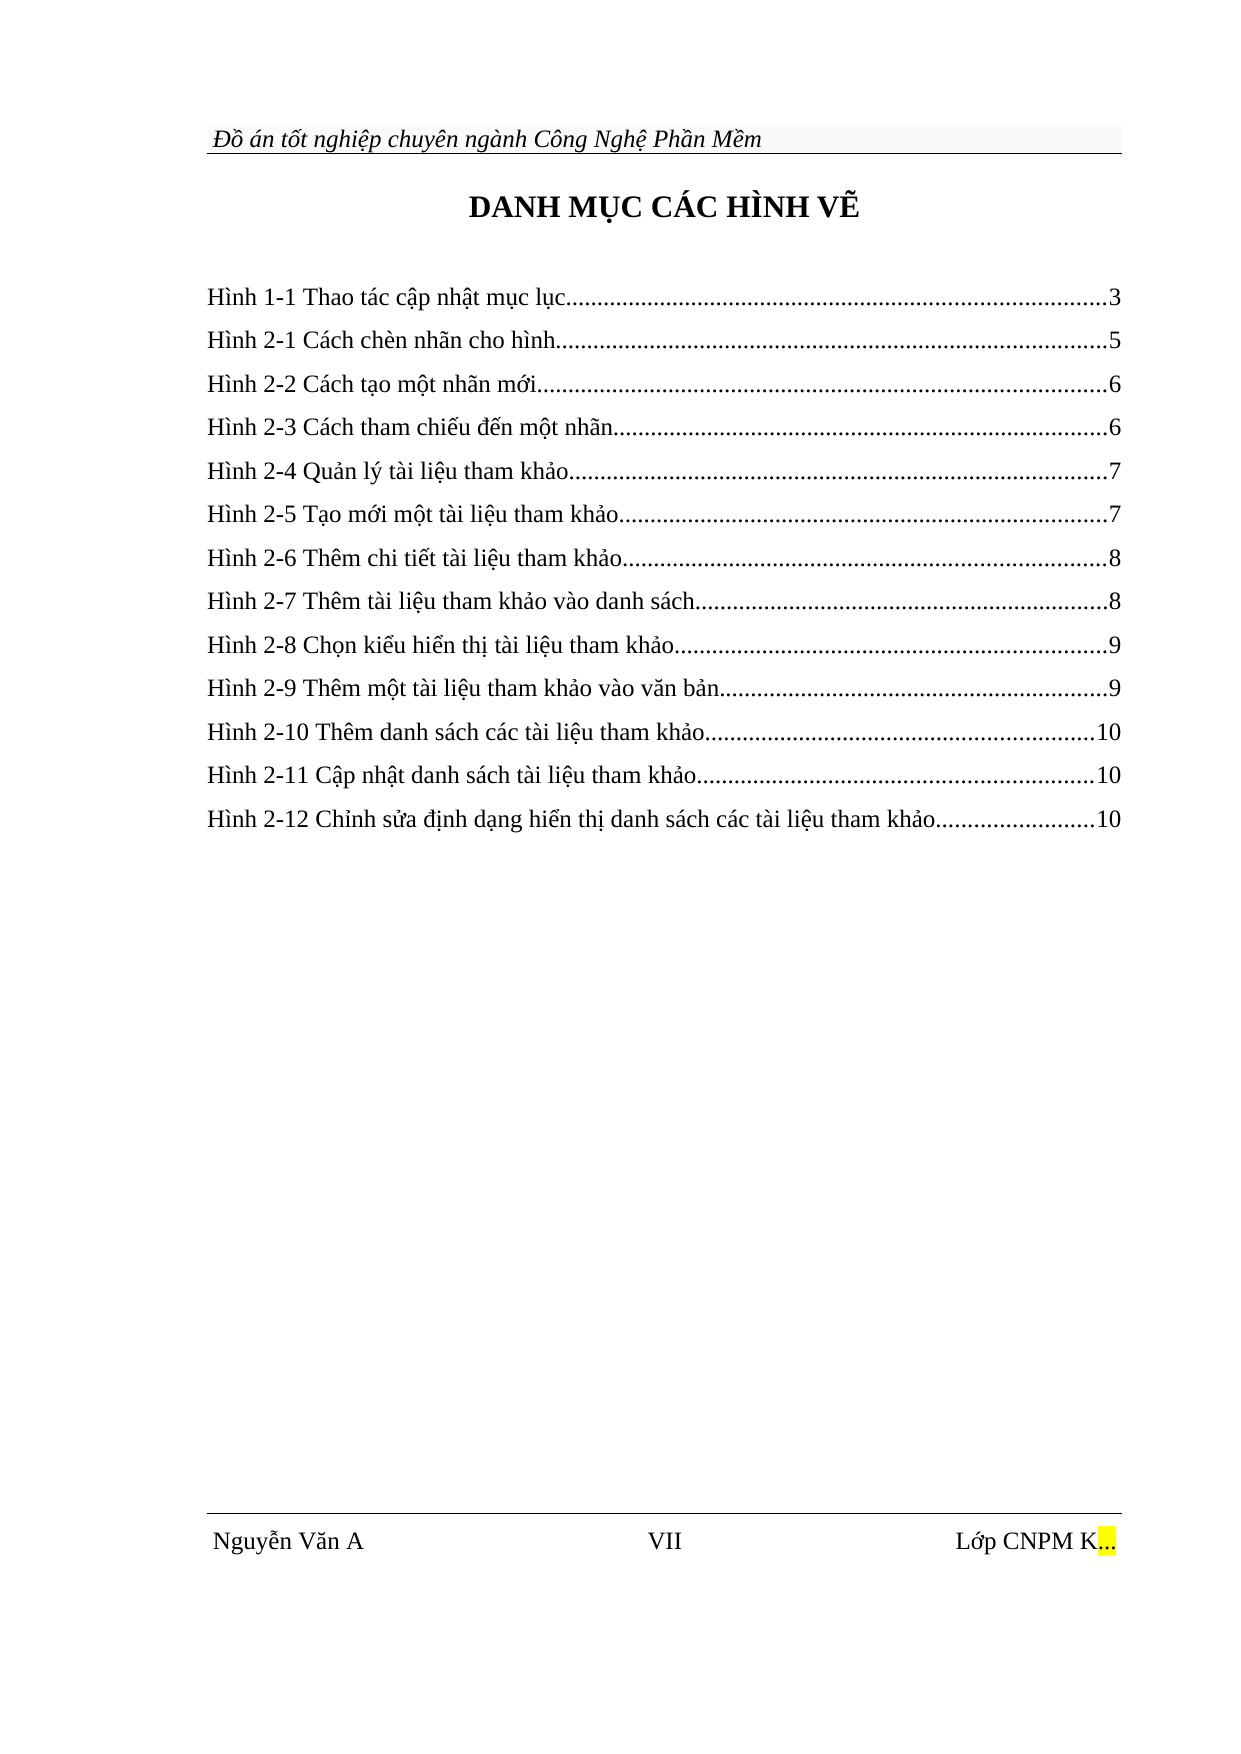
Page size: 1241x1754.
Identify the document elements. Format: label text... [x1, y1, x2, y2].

subtitle DANH MỤC CÁC HÌNH VẼ [207, 188, 1122, 224]
text Hình 2-5 Tạo mới một tài liệu tham khảo 7 [207, 499, 1122, 528]
text Hình 2-11 Cập nhật danh sách tài liệu tham khảo 10 [207, 761, 1122, 789]
text Hình 2-1 Cách chèn nhãn cho hình 5 [207, 325, 1122, 354]
text Hình 2-8 Chọn kiểu hiển thị tài liệu tham khảo 9 [207, 630, 1122, 659]
text Hình 2-7 Thêm tài liệu tham khảo vào danh sách 8 [207, 586, 1122, 615]
text Hình 2-12 Chỉnh sửa định dạng hiển thị danh sách các tài liệu tham khảo 10 [207, 804, 1122, 833]
text Hình 2-3 Cách tham chiếu đến một nhãn 6 [207, 412, 1122, 441]
text Hình 2-6 Thêm chi tiết tài liệu tham khảo 8 [207, 543, 1122, 572]
text Hình 1-1 Thao tác cập nhật mục lục 3 [207, 282, 1122, 310]
text Hình 2-9 Thêm một tài liệu tham khảo vào văn bản. 9 [207, 673, 1122, 702]
text Hình 2-4 Quản lý tài liệu tham khảo 7 [207, 456, 1122, 484]
text Hình 2-10 Thêm danh sách các tài liệu tham khảo 10 [207, 717, 1122, 746]
text Hình 2-2 Cách tạo một nhãn mới 6 [207, 369, 1122, 397]
